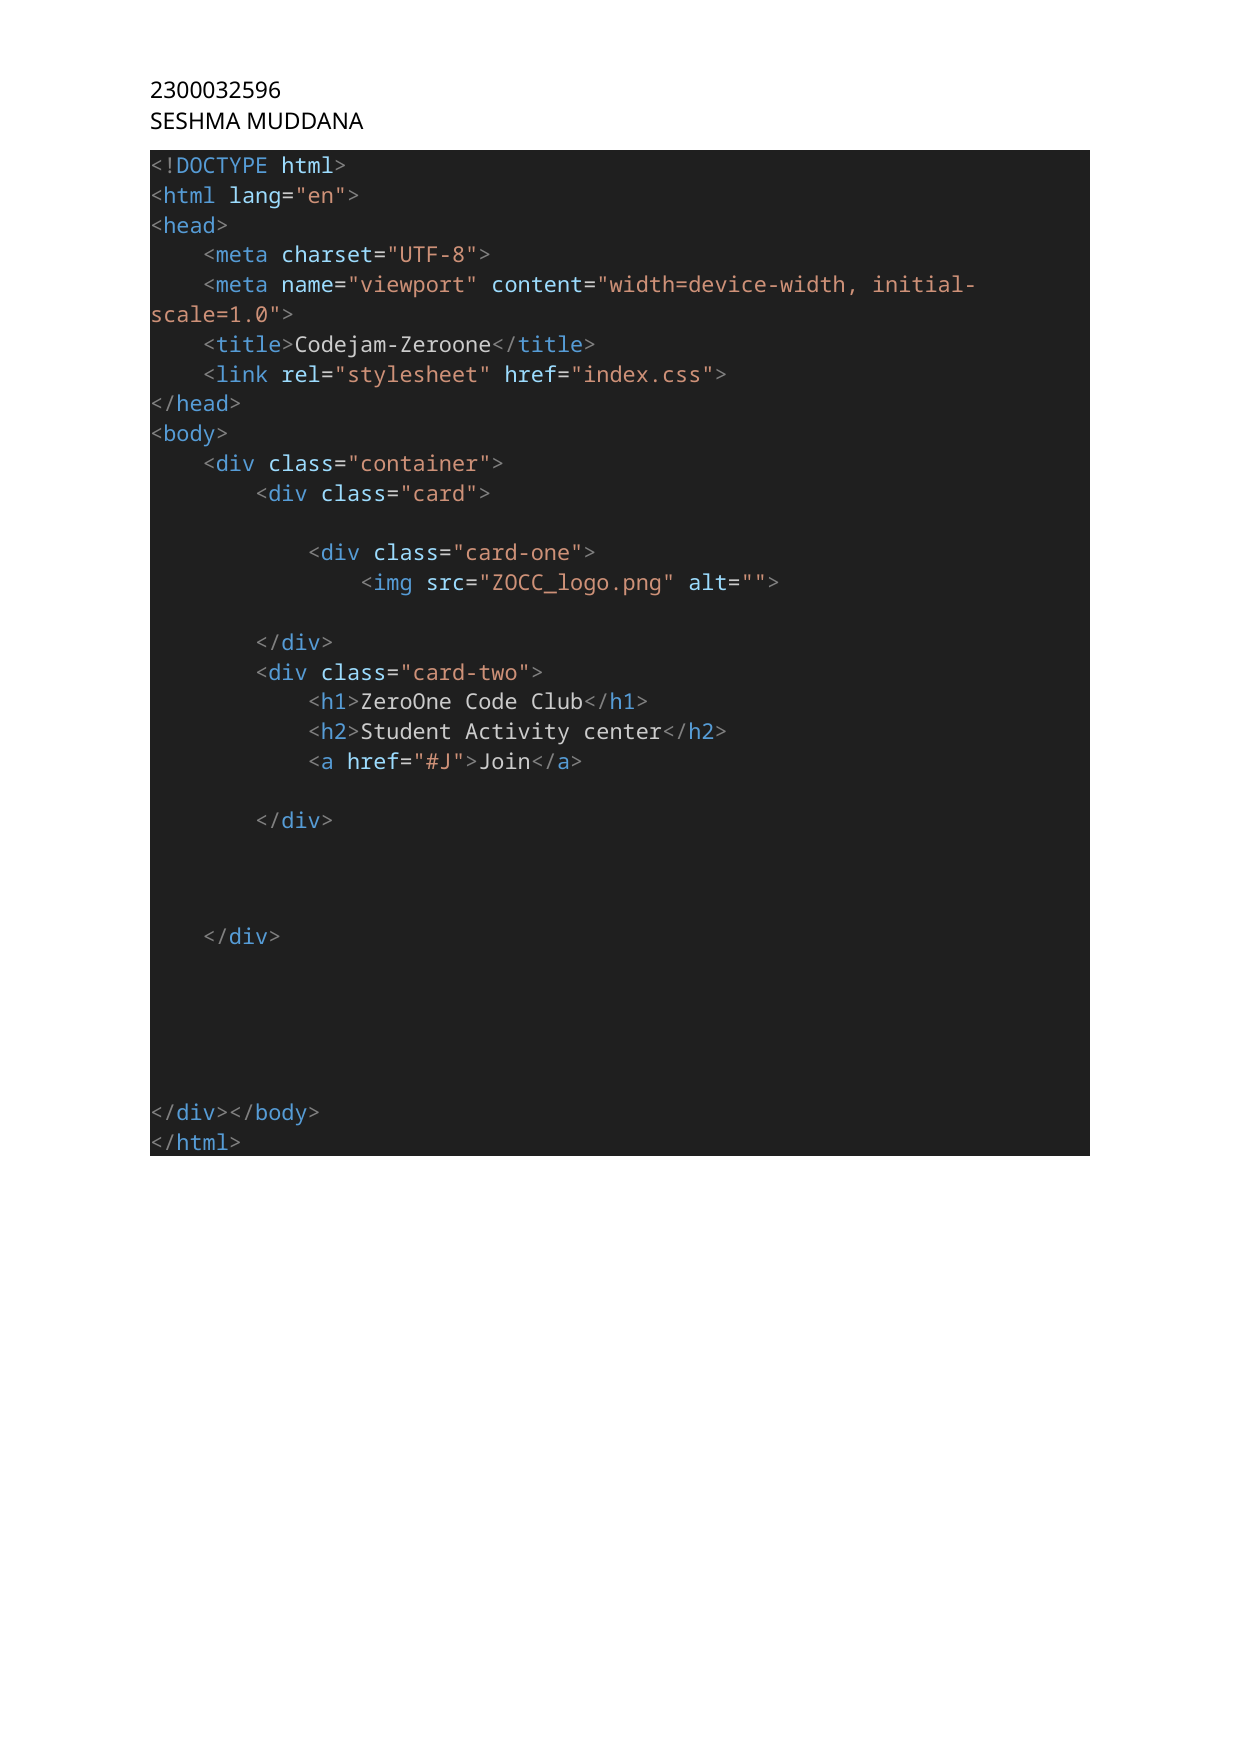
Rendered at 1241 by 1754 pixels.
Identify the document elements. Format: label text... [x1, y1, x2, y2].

text <a href="#J">Join</a> [150, 746, 1090, 776]
text <head> [150, 209, 1090, 239]
text <link rel="stylesheet" href="index.css"> [150, 358, 1090, 388]
text </div> [150, 627, 1090, 656]
text <meta charset="UTF-8"> [150, 239, 1090, 269]
text <body> [150, 418, 1090, 448]
text </div></body> [150, 1097, 1090, 1126]
text <meta name="viewport" content="width=device-width, initial-scale=1.0"> [150, 269, 1090, 329]
text <h2>Student Activity center</h2> [150, 716, 1090, 746]
text <div class="card-two"> [150, 656, 1090, 686]
text <img src="ZOCC_logo.png" alt=""> [150, 567, 1090, 597]
text </div> [150, 921, 1090, 951]
text <div class="card"> [150, 478, 1090, 507]
text <html lang="en"> [150, 180, 1090, 209]
text <div class="card-one"> [150, 537, 1090, 567]
text </div> [150, 805, 1090, 835]
text <div class="container"> [150, 448, 1090, 478]
text </html> [150, 1126, 1090, 1156]
text <h1>ZeroOne Code Club</h1> [150, 686, 1090, 716]
text <title>Codejam-Zeroone</title> [150, 329, 1090, 358]
text </head> [150, 388, 1090, 418]
text <!DOCTYPE html> [150, 150, 1090, 180]
